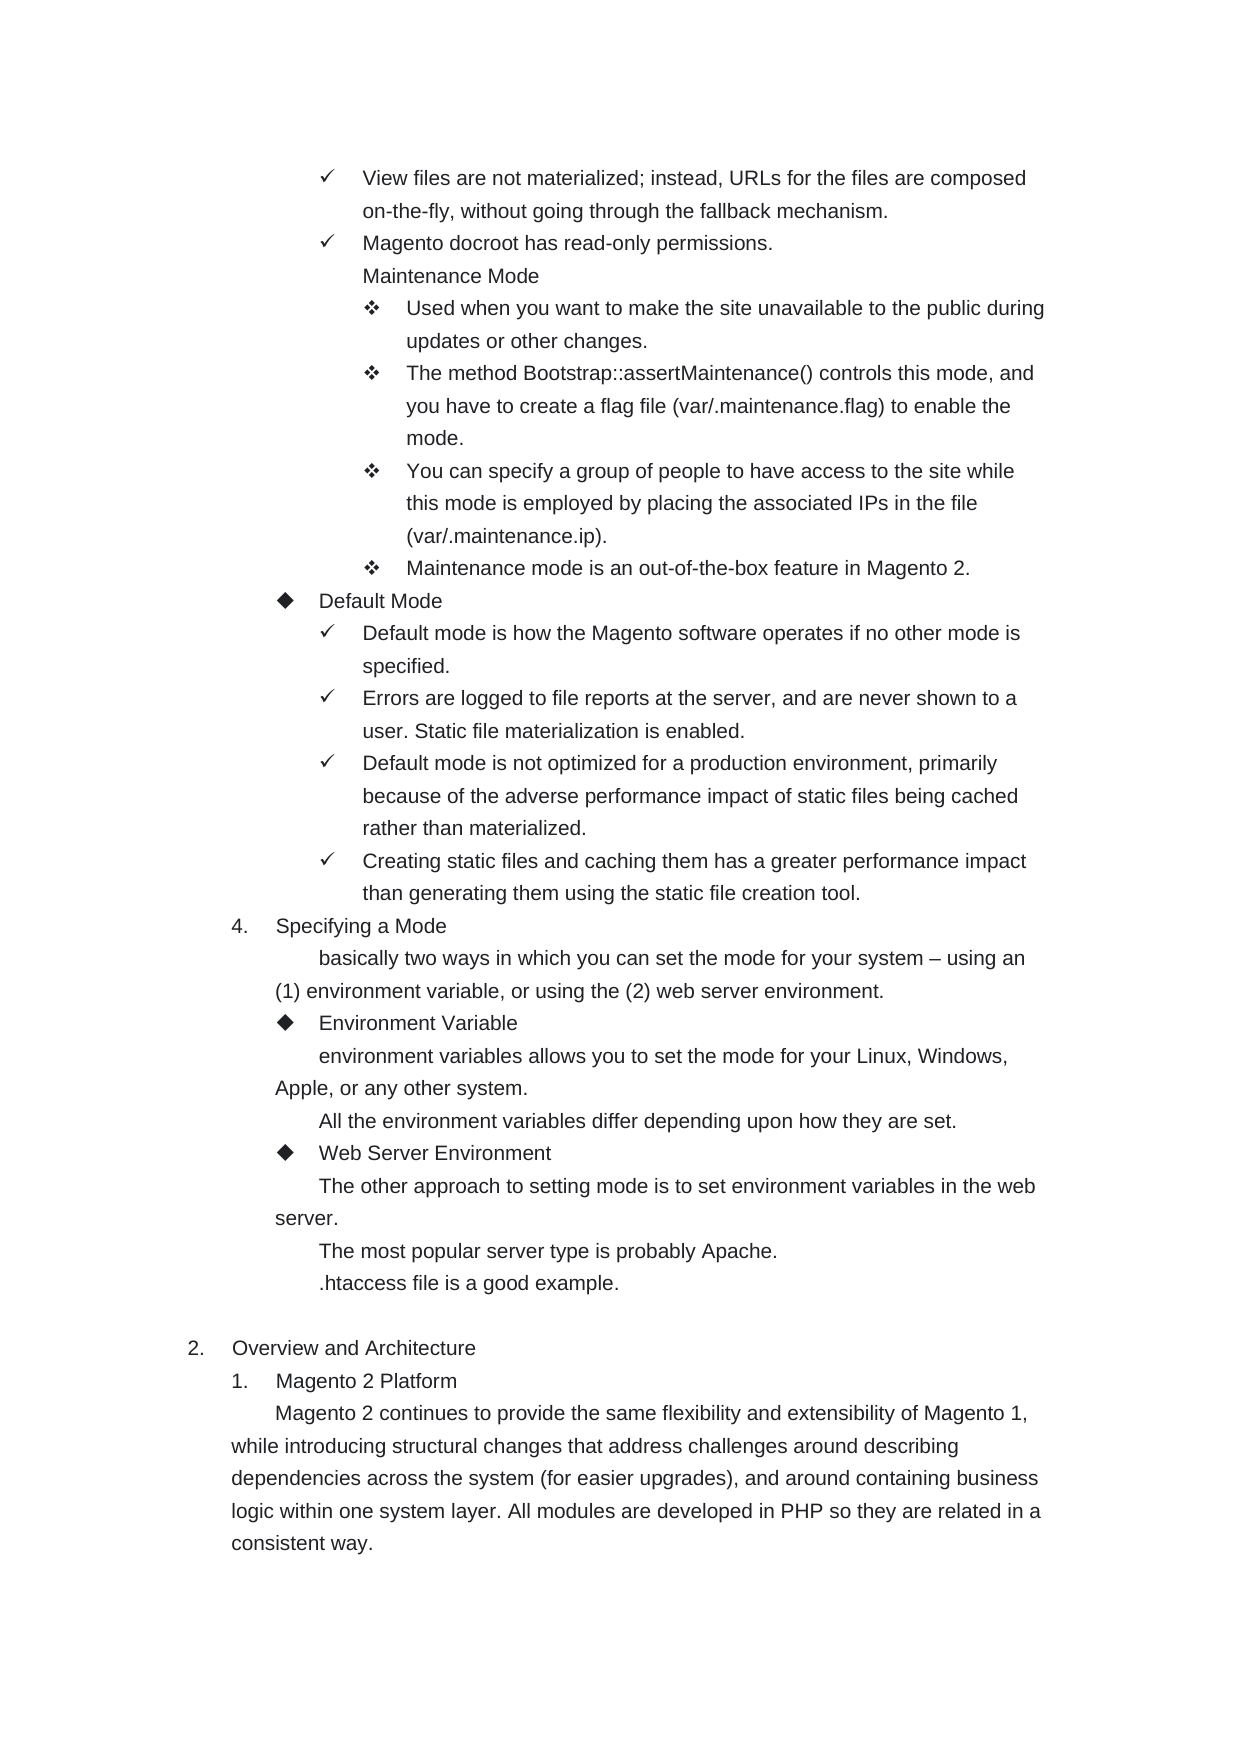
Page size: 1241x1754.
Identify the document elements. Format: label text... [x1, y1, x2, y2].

list Used when you want to make the site unavailable to the public during updates or other changes. [362, 292, 1053, 357]
list The method Bootstrap::assertMaintenance() controls this mode, and you have to create a flag file (var/.maintenance.flag) to enable the mode. [362, 357, 1053, 454]
list basically two ways in which you can set the mode for your system – using an (1) environment variable, or using the (2) web server environment. [275, 942, 1053, 1007]
list You can specify a group of people to have access to the site while this mode is employed by placing the associated IPs in the file (var/.maintenance.ip). [362, 454, 1053, 552]
list Maintenance mode is an out-of-the-box feature in Magento 2. [362, 552, 1053, 584]
list Magento 2 Platform [231, 1364, 1053, 1397]
list The most popular server type is probably Apache. [275, 1234, 1053, 1267]
list Errors are logged to file reports at the server, and are never shown to a user. Static file materialization is enabled. [319, 682, 1053, 747]
list Web Server Environment [275, 1137, 1053, 1169]
list Magento docroot has read-only permissions. [319, 227, 1053, 259]
list Creating static files and caching them has a greater performance impact than generating them using the static file creation tool. [319, 844, 1053, 909]
list Overview and Architecture [187, 1332, 1053, 1364]
list All the environment variables differ depending upon how they are set. [275, 1104, 1053, 1137]
list environment variables allows you to set the mode for your Linux, Windows, Apple, or any other system. [275, 1039, 1053, 1104]
list View files are not materialized; instead, URLs for the files are composed on-the-fly, without going through the fallback mechanism. [319, 162, 1053, 227]
list .htaccess file is a good example. [275, 1267, 1053, 1299]
list The other approach to setting mode is to set environment variables in the web server. [275, 1169, 1053, 1234]
list Environment Variable [275, 1007, 1053, 1039]
list Specifying a Mode [231, 909, 1053, 942]
list Default mode is not optimized for a production environment, primarily because of the adverse performance impact of static files being cached rather than materialized. [319, 747, 1053, 844]
list Magento 2 continues to provide the same flexibility and extensibility of Magento 1, while introducing structural changes that address challenges around describing dependencies across the system (for easier upgrades), and around containing business logic within one system layer. All modules are developed in PHP so they are related in a consistent way. [231, 1397, 1053, 1559]
list Default Mode [275, 584, 1053, 617]
list Default mode is how the Magento software operates if no other mode is specified. [319, 617, 1053, 682]
list Maintenance Mode [319, 259, 1053, 292]
